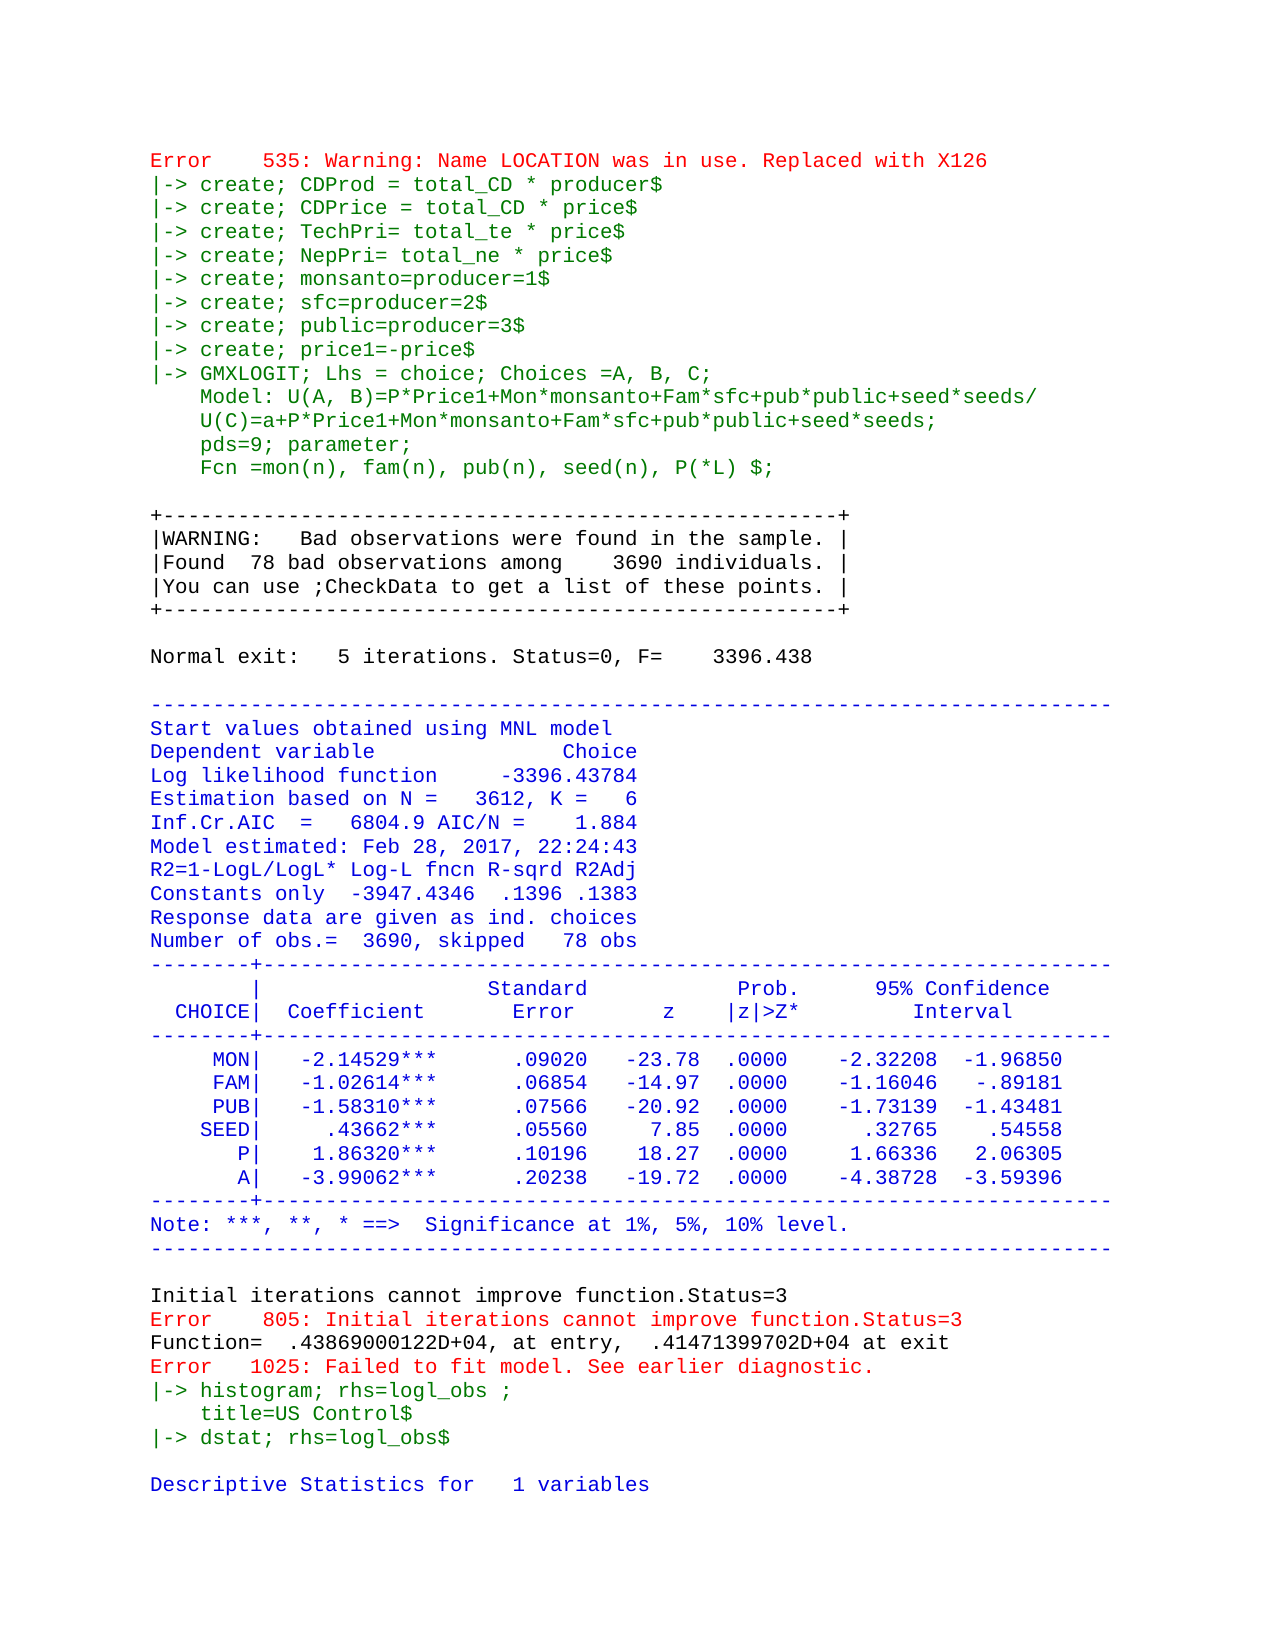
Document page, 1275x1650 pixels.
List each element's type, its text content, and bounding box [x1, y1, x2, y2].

text Initial iterations cannot improve function.Status=3 [150, 1285, 1125, 1309]
text Fcn =mon(n), fam(n), pub(n), seed(n), P(*L) $; [150, 457, 1125, 481]
text --------+-------------------------------------------------------------------- [150, 1190, 1125, 1214]
text +------------------------------------------------------+ [150, 505, 1125, 528]
text |-> create; NepPri= total_ne * price$ [150, 244, 1125, 268]
text | Standard Prob. 95% Confidence [150, 978, 1125, 1001]
text Descriptive Statistics for 1 variables [150, 1474, 1125, 1498]
text |-> histogram; rhs=logl_obs ; [150, 1379, 1125, 1403]
text Estimation based on N = 3612, K = 6 [150, 788, 1125, 812]
text Note: ***, **, * ==> Significance at 1%, 5%, 10% level. [150, 1214, 1125, 1238]
text |Found 78 bad observations among 3690 individuals. | [150, 552, 1125, 576]
text |You can use ;CheckData to get a list of these points. | [150, 576, 1125, 599]
text Response data are given as ind. choices [150, 907, 1125, 930]
text +------------------------------------------------------+ [150, 599, 1125, 623]
text SEED| .43662*** .05560 7.85 .0000 .32765 .54558 [150, 1119, 1125, 1143]
text |-> create; sfc=producer=2$ [150, 292, 1125, 316]
text Error 1025: Failed to fit model. See earlier diagnostic. [150, 1356, 1125, 1379]
text Error 535: Warning: Name LOCATION was in use. Replaced with X126 [150, 150, 1125, 174]
text Number of obs.= 3690, skipped 78 obs [150, 930, 1125, 954]
text Function= .43869000122D+04, at entry, .41471399702D+04 at exit [150, 1332, 1125, 1356]
text PUB| -1.58310*** .07566 -20.92 .0000 -1.73139 -1.43481 [150, 1096, 1125, 1119]
text |-> create; monsanto=producer=1$ [150, 268, 1125, 292]
text |-> create; CDProd = total_CD * producer$ [150, 174, 1125, 197]
text pds=9; parameter; [150, 434, 1125, 457]
text ----------------------------------------------------------------------------- [150, 1238, 1125, 1261]
text Error 805: Initial iterations cannot improve function.Status=3 [150, 1309, 1125, 1332]
text |-> dstat; rhs=logl_obs$ [150, 1427, 1125, 1451]
text U(C)=a+P*Price1+Mon*monsanto+Fam*sfc+pub*public+seed*seeds; [150, 410, 1125, 434]
text CHOICE| Coefficient Error z |z|>Z* Interval [150, 1001, 1125, 1025]
text |-> create; CDPrice = total_CD * price$ [150, 197, 1125, 221]
text title=US Control$ [150, 1403, 1125, 1427]
text |-> GMXLOGIT; Lhs = choice; Choices =A, B, C; [150, 363, 1125, 386]
text |-> create; public=producer=3$ [150, 316, 1125, 339]
text |WARNING: Bad observations were found in the sample. | [150, 528, 1125, 552]
text FAM| -1.02614*** .06854 -14.97 .0000 -1.16046 -.89181 [150, 1072, 1125, 1096]
text P| 1.86320*** .10196 18.27 .0000 1.66336 2.06305 [150, 1143, 1125, 1167]
text Model: U(A, B)=P*Price1+Mon*monsanto+Fam*sfc+pub*public+seed*seeds/ [150, 386, 1125, 410]
text R2=1-LogL/LogL* Log-L fncn R-sqrd R2Adj [150, 859, 1125, 883]
text Constants only -3947.4346 .1396 .1383 [150, 883, 1125, 907]
text Inf.Cr.AIC = 6804.9 AIC/N = 1.884 [150, 812, 1125, 836]
text MON| -2.14529*** .09020 -23.78 .0000 -2.32208 -1.96850 [150, 1048, 1125, 1072]
text Model estimated: Feb 28, 2017, 22:24:43 [150, 836, 1125, 859]
text --------+-------------------------------------------------------------------- [150, 1025, 1125, 1048]
text Dependent variable Choice [150, 741, 1125, 765]
text Start values obtained using MNL model [150, 717, 1125, 741]
text |-> create; price1=-price$ [150, 339, 1125, 363]
text Normal exit: 5 iterations. Status=0, F= 3396.438 [150, 647, 1125, 670]
text A| -3.99062*** .20238 -19.72 .0000 -4.38728 -3.59396 [150, 1167, 1125, 1190]
text |-> create; TechPri= total_te * price$ [150, 221, 1125, 244]
text --------+-------------------------------------------------------------------- [150, 954, 1125, 978]
text ----------------------------------------------------------------------------- [150, 694, 1125, 717]
text Log likelihood function -3396.43784 [150, 765, 1125, 788]
